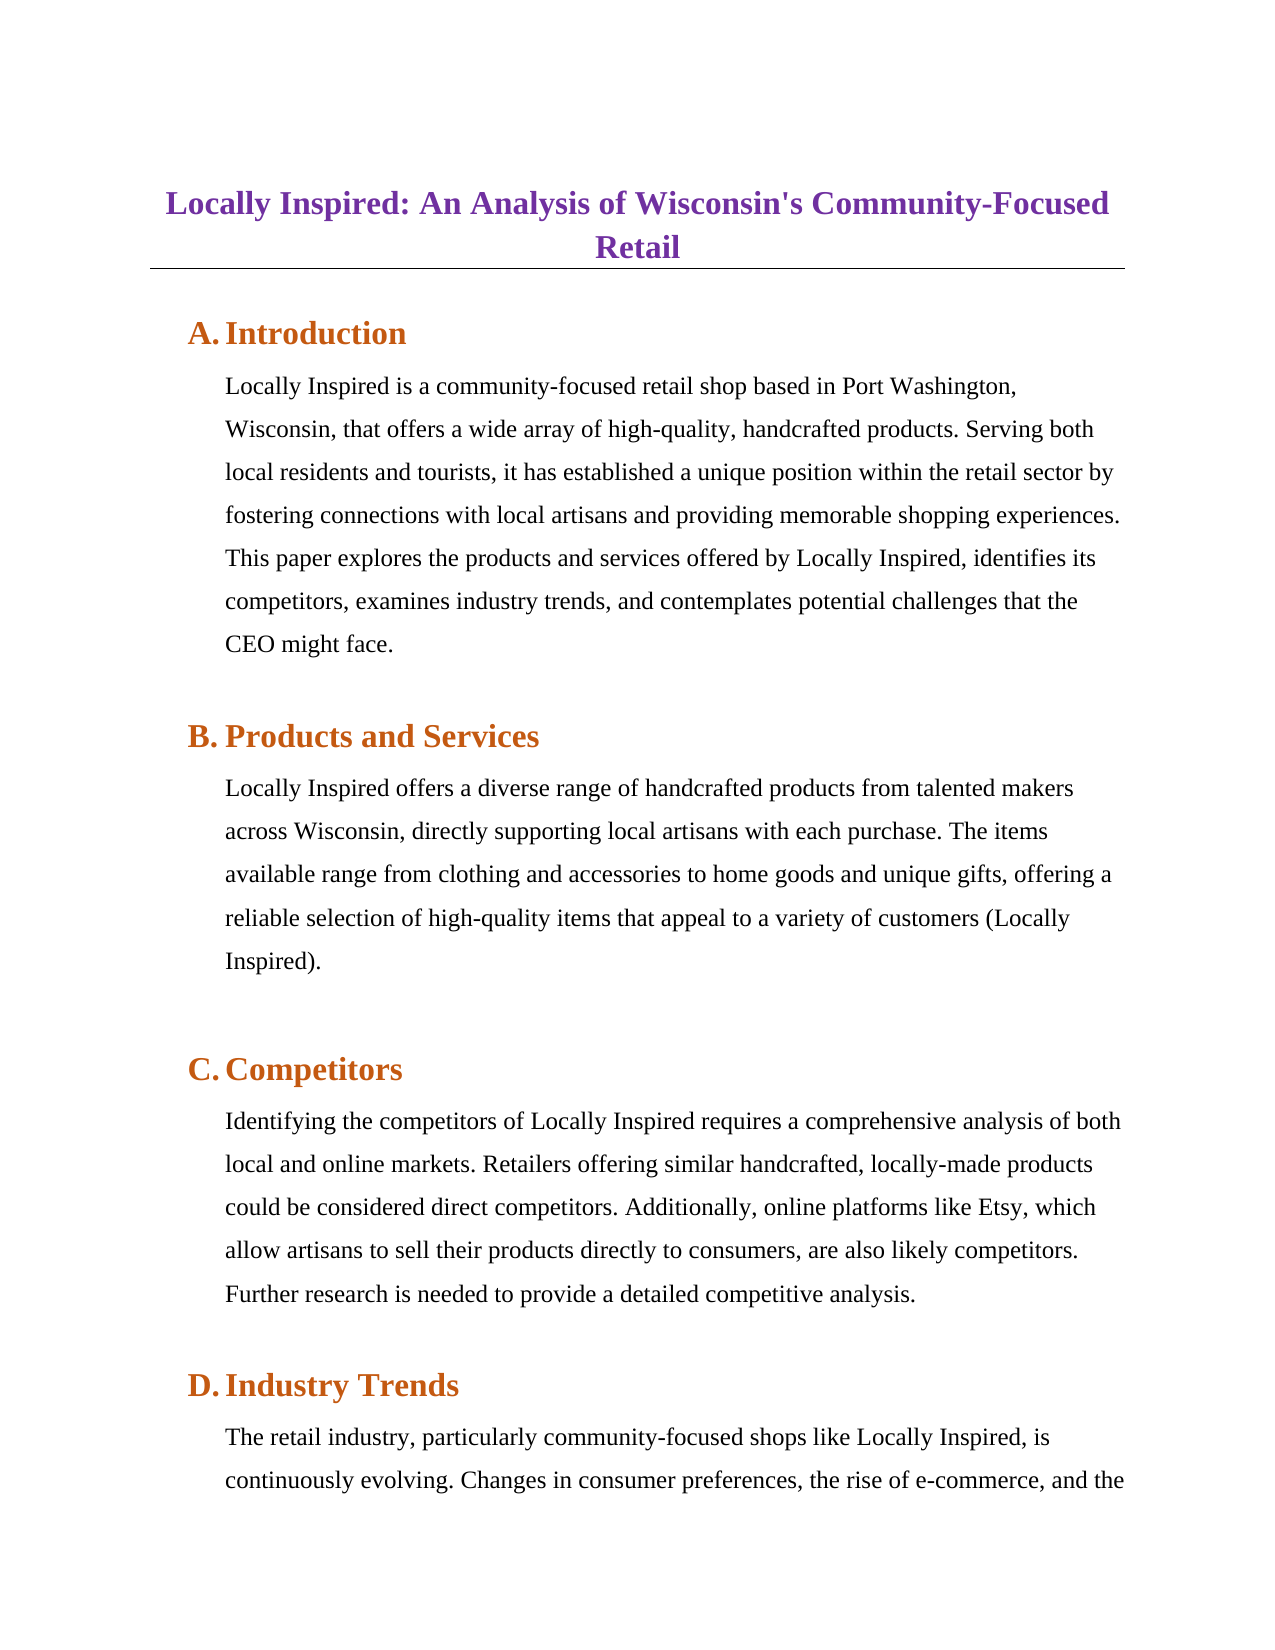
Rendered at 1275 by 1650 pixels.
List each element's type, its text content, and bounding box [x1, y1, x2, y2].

list Locally Inspired is a community-focused retail shop based in Port Washington, Wisconsin, that offers a wide array of high-quality, handcrafted products. Serving both local residents and tourists, it has established a unique position within the retail sector by fostering connections with local artisans and providing memorable shopping experiences. This paper explores the products and services offered by Locally Inspired, identifies its competitors, examines industry trends, and contemplates potential challenges that the CEO might face. [225, 371, 1125, 658]
list Competitors [187, 1049, 1125, 1087]
text Locally Inspired: An Analysis of Wisconsin's Community-Focused Retail [150, 183, 1125, 268]
list Identifying the competitors of Locally Inspired requires a comprehensive analysis of both local and online markets. Retailers offering similar handcrafted, locally-made products could be considered direct competitors. Additionally, online platforms like Etsy, which allow artisans to sell their products directly to consumers, are also likely competitors. Further research is needed to provide a detailed competitive analysis. [225, 1106, 1125, 1307]
list Products and Services [187, 716, 1125, 754]
list Locally Inspired offers a diverse range of handcrafted products from talented makers across Wisconsin, directly supporting local artisans with each purchase. The items available range from clothing and accessories to home goods and unique gifts, offering a reliable selection of high-quality items that appeal to a variety of customers (Locally Inspired). [225, 773, 1125, 974]
list Industry Trends [187, 1365, 1125, 1403]
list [225, 1422, 1125, 1494]
list Introduction [187, 313, 1125, 352]
